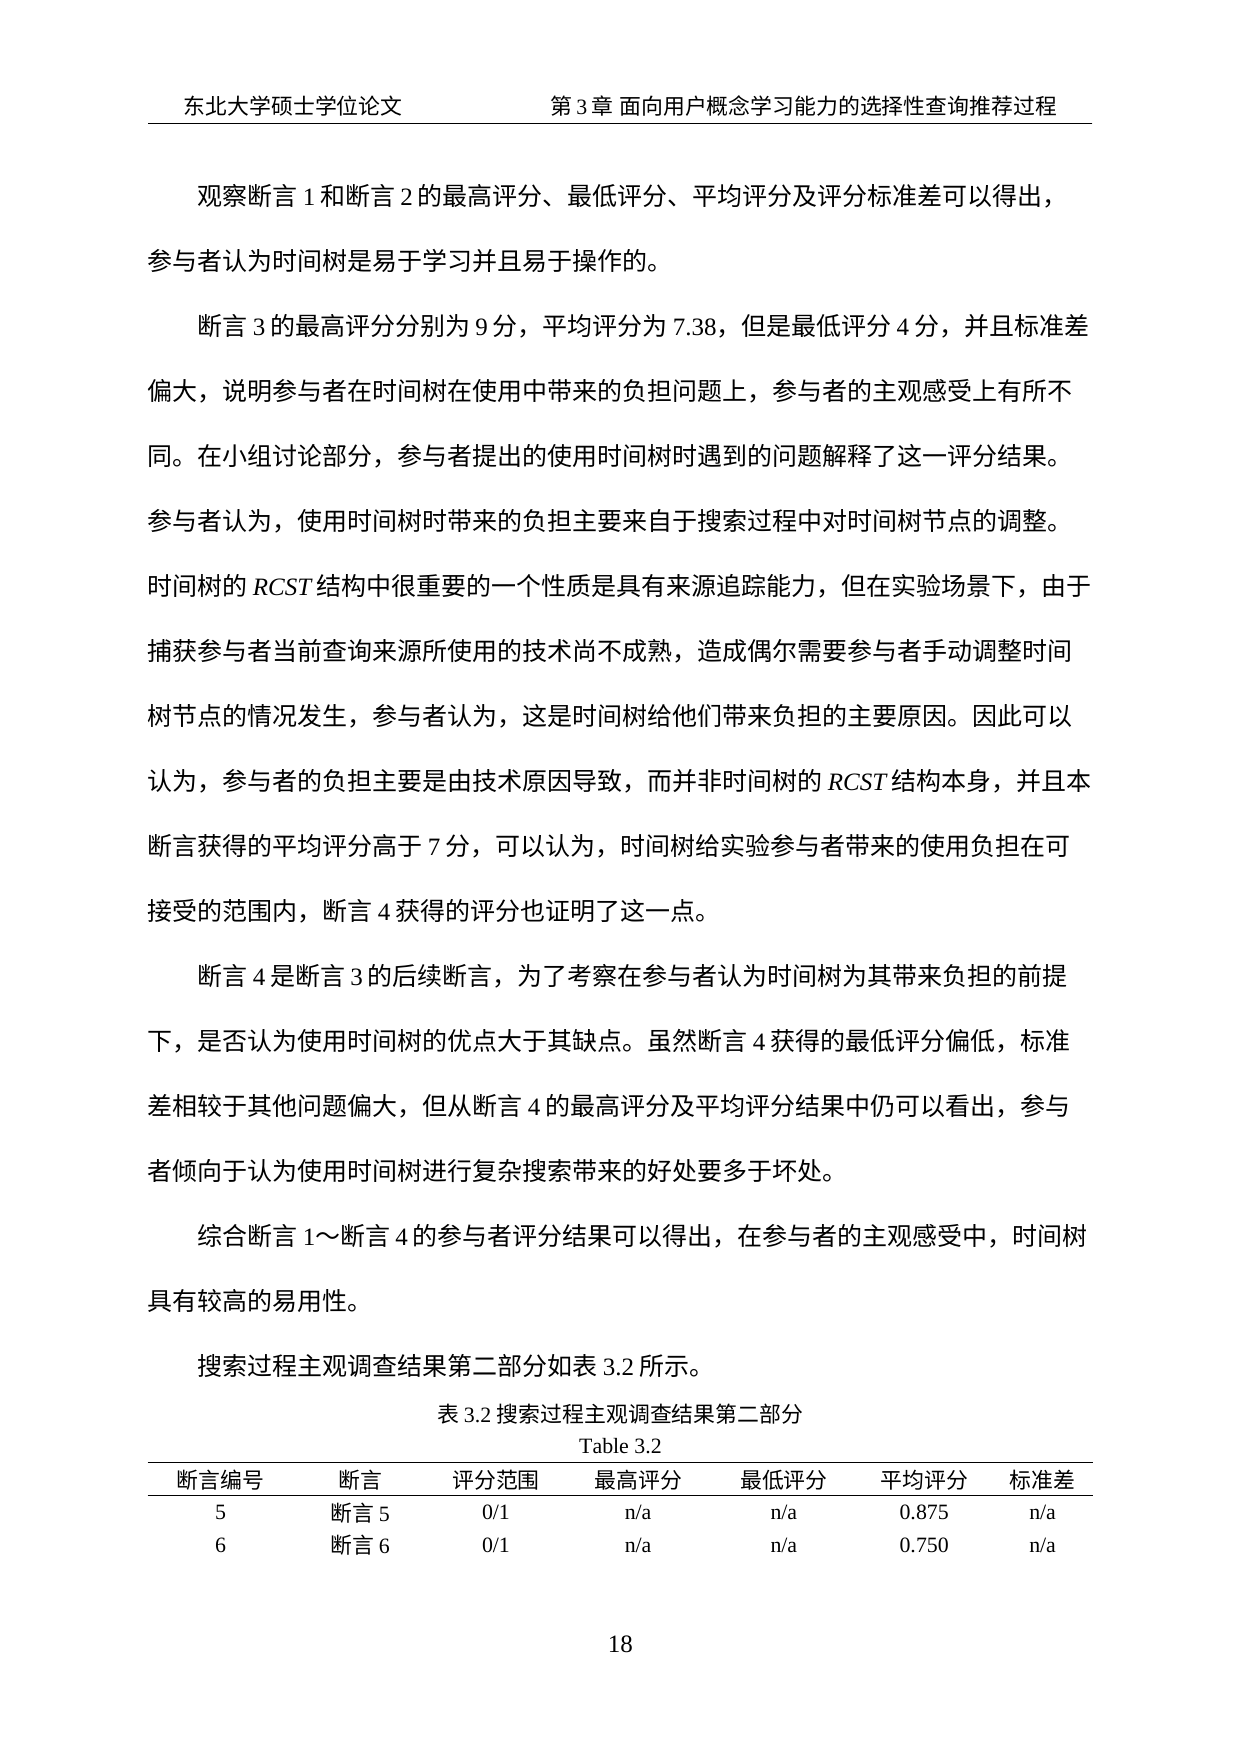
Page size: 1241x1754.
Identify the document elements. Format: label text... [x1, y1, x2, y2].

table_header 最低评分 [712, 1463, 856, 1495]
table_cell 断言5 [293, 1496, 428, 1528]
table_cell 0/1 [428, 1528, 564, 1564]
table_cell n/a [564, 1528, 712, 1564]
table_header 最高评分 [564, 1463, 712, 1495]
table_cell n/a [992, 1496, 1092, 1528]
table_cell 0.750 [856, 1528, 992, 1564]
table_header 标准差 [992, 1463, 1092, 1495]
table_cell n/a [712, 1528, 856, 1564]
text Table 3.2 [148, 1429, 1092, 1462]
table_cell 0.875 [856, 1496, 992, 1528]
table_cell 6 [148, 1528, 293, 1564]
text 观察断言1和断言2的最高评分、最低评分、平均评分及评分标准差可以得出，参与者认为时间树是易于学习并且易于操作的。 [148, 162, 1092, 292]
table_header 平均评分 [856, 1463, 992, 1495]
table_header 断言编号 [148, 1463, 293, 1495]
text 断言4是断言3的后续断言，为了考察在参与者认为时间树为其带来负担的前提下，是否认为使用时间树的优点大于其缺点。虽然断言4获得的最低评分偏低，标准差相较于其他问题偏大，但从断言4的最高评分及平均评分结果中仍可以看出，参与者倾向于认为使用时间树进行复杂搜索带来的好处要多于坏处。 [148, 942, 1092, 1202]
table_cell n/a [564, 1496, 712, 1528]
text 断言3的最高评分分别为9分，平均评分为7.38，但是最低评分4分，并且标准差偏大，说明参与者在时间树在使用中带来的负担问题上，参与者的主观感受上有所不同。在小组讨论部分，参与者提出的使用时间树时遇到的问题解释了这一评分结果。参与者认为，使用时间树时带来的负担主要来自于搜索过程中对时间树节点的调整。时间树的RCST结构中很重要的一个性质是具有来源追踪能力，但在实验场景下，由于捕获参与者当前查询来源所使用的技术尚不成熟，造成偶尔需要参与者手动调整时间树节点的情况发生，参与者认为，这是时间树给他们带来负担的主要原因。因此可以认为，参与者的负担主要是由技术原因导致，而并非时间树的RCST结构本身，并且本断言获得的平均评分高于7分，可以认为，时间树给实验参与者带来的使用负担在可接受的范围内，断言4获得的评分也证明了这一点。 [148, 292, 1092, 942]
table_cell n/a [992, 1528, 1092, 1564]
table_cell n/a [712, 1496, 856, 1528]
table_cell 断言6 [293, 1528, 428, 1564]
table_header 评分范围 [428, 1463, 564, 1495]
table_cell 5 [148, 1496, 293, 1528]
table_cell 0/1 [428, 1496, 564, 1528]
text 搜索过程主观调查结果第二部分如表3.2所示。 [148, 1332, 1092, 1397]
text 表3.2 搜索过程主观调查结果第二部分 [148, 1397, 1092, 1429]
table_header 断言 [293, 1463, 428, 1495]
text 综合断言1～断言4的参与者评分结果可以得出，在参与者的主观感受中，时间树具有较高的易用性。 [148, 1202, 1092, 1332]
